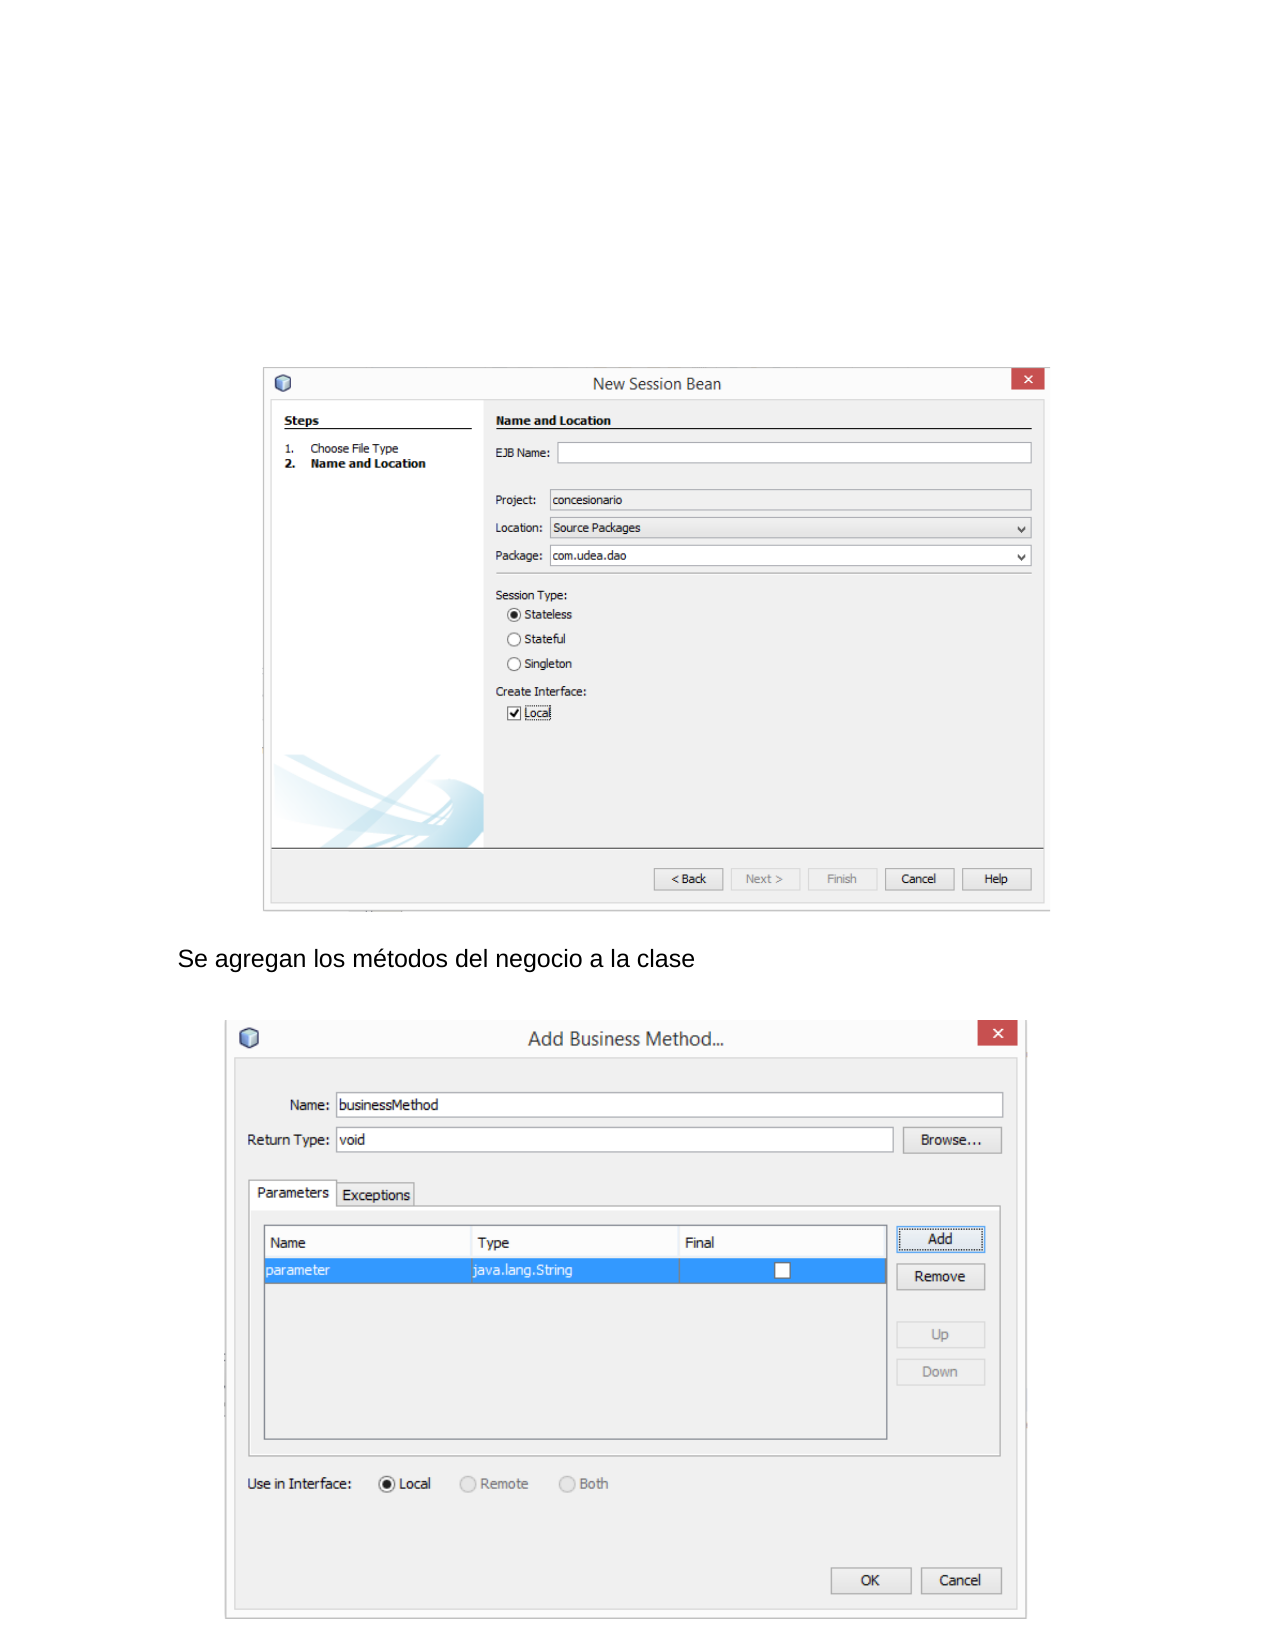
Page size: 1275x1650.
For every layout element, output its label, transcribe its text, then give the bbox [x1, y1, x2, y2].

picture [224, 1020, 1028, 1619]
picture [262, 367, 1050, 912]
text Se agregan los métodos del negocio a la clase [177, 944, 1098, 973]
